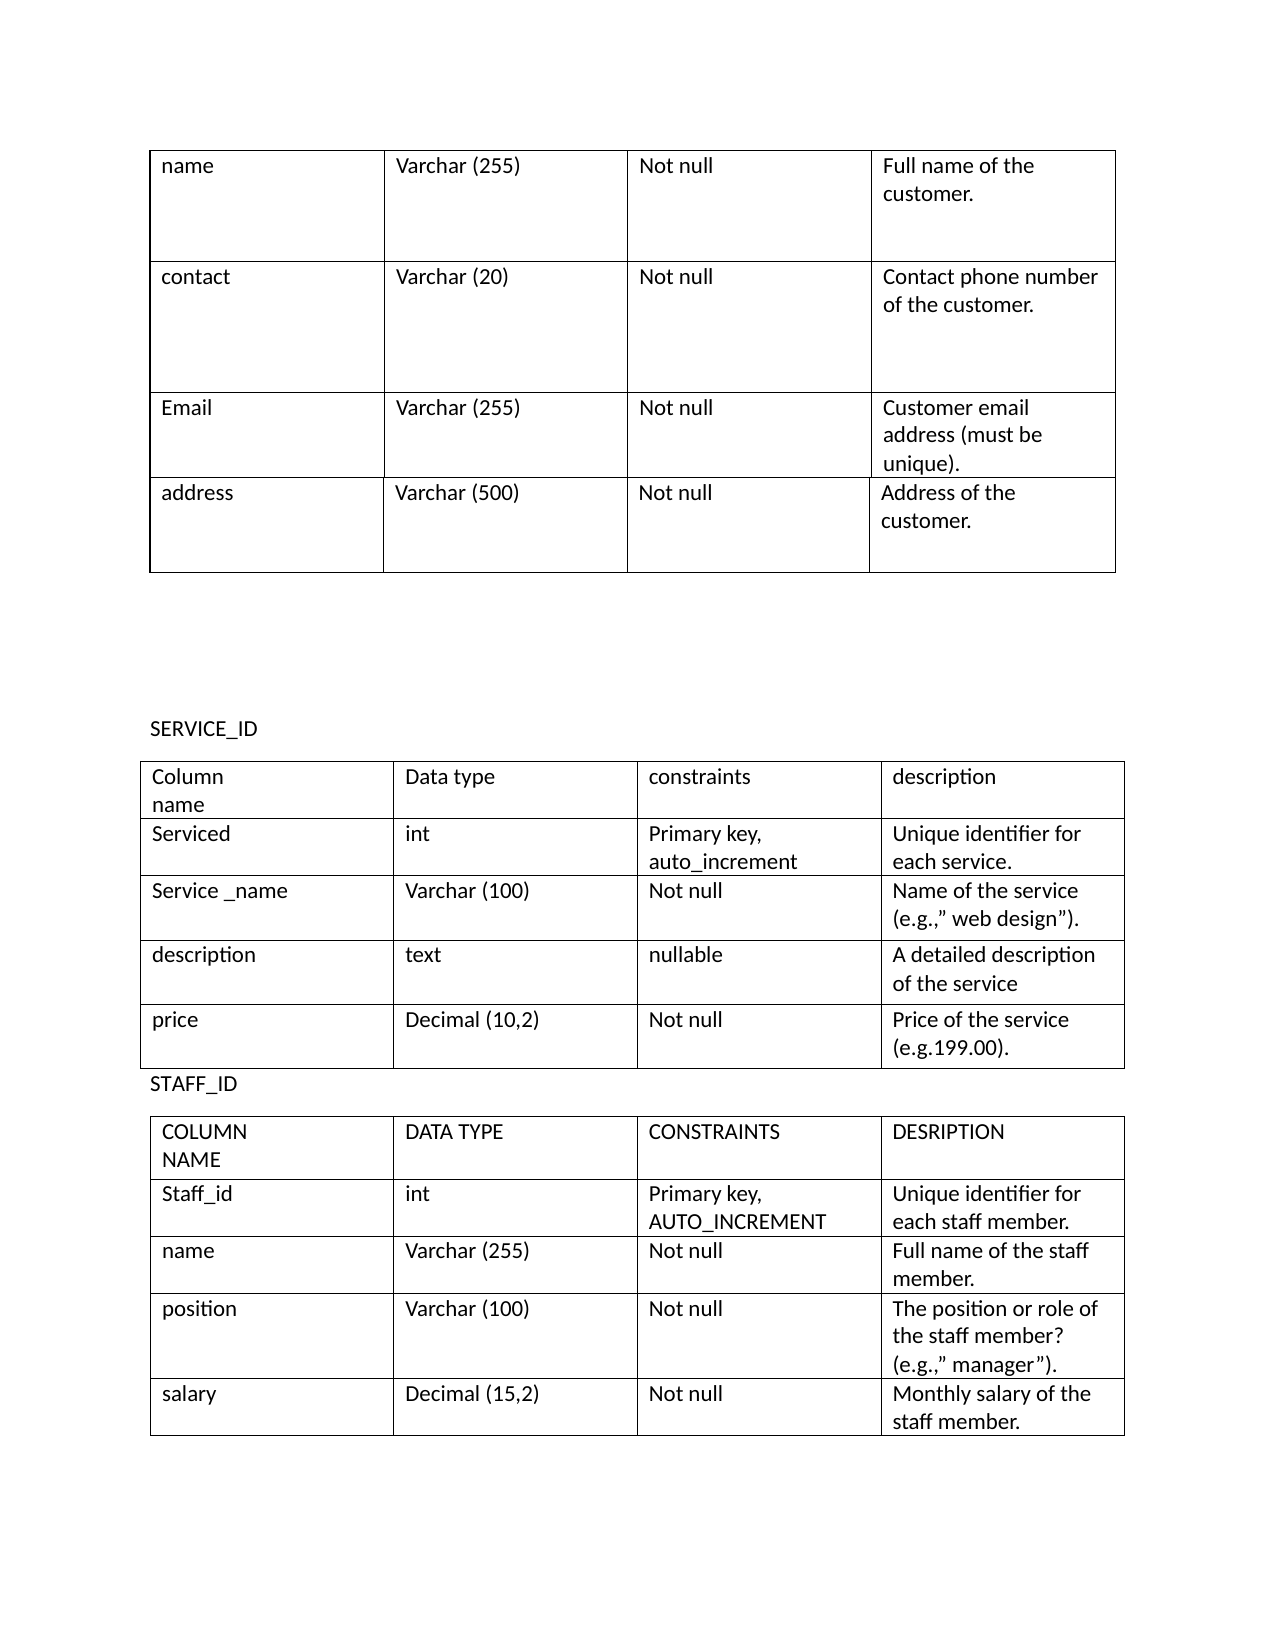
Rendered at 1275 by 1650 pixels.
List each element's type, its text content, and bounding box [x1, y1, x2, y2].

table_cell The position or role of the staff member? (e.g.,” manager”). [882, 1294, 1124, 1378]
table_cell Varchar (255) [385, 151, 627, 261]
table_cell Not null [628, 478, 869, 572]
table_cell Not null [638, 1005, 881, 1068]
table_header Column name [141, 762, 393, 818]
table_cell Varchar (100) [394, 1294, 637, 1378]
table_cell Not null [638, 1294, 881, 1378]
table_cell contact [151, 262, 384, 392]
table_cell Decimal (10,2) [394, 1005, 637, 1068]
table_cell Full name of the customer. [872, 151, 1115, 261]
text STAFF_ID [150, 1069, 1125, 1097]
table_cell int [394, 1180, 637, 1236]
table_cell Primary key, auto_increment [638, 819, 881, 875]
table_header CONSTRAINTS [638, 1117, 881, 1178]
table_cell Not null [628, 151, 871, 261]
table_cell Unique identifier for each staff member. [882, 1180, 1124, 1236]
table_cell address [151, 478, 383, 572]
table_cell Not null [628, 393, 871, 477]
table_header DESRIPTION [882, 1117, 1124, 1178]
table_cell Contact phone number of the customer. [872, 262, 1115, 392]
table_cell Varchar (100) [394, 876, 637, 939]
table_cell Name of the service (e.g.,” web design”). [882, 876, 1124, 939]
table_cell Service _name [141, 876, 393, 939]
table_cell position [151, 1294, 393, 1378]
table_cell int [394, 819, 637, 875]
table_cell Varchar (255) [394, 1237, 637, 1293]
table_cell Customer email address (must be unique). [872, 393, 1115, 477]
table_cell Serviced [141, 819, 393, 875]
table_cell Varchar (20) [385, 262, 627, 392]
table_cell Not null [638, 1379, 881, 1435]
table_cell Unique identifier for each service. [882, 819, 1124, 875]
table_cell Primary key, AUTO_INCREMENT [638, 1180, 881, 1236]
table_cell Price of the service (e.g.199.00). [882, 1005, 1124, 1068]
table_header COLUMN NAME [151, 1117, 393, 1178]
table_cell Not null [638, 1237, 881, 1293]
table_cell Decimal (15,2) [394, 1379, 637, 1435]
table_cell nullable [638, 941, 881, 1004]
table_cell Monthly salary of the staff member. [882, 1379, 1124, 1435]
table_cell price [141, 1005, 393, 1068]
table_cell Staff_id [151, 1180, 393, 1236]
table_cell Not null [638, 876, 881, 939]
text SERVICE_ID [150, 714, 1125, 742]
table_cell text [394, 941, 637, 1004]
table_cell salary [151, 1379, 393, 1435]
table_header DATA TYPE [394, 1117, 637, 1178]
table_cell A detailed description of the service [882, 941, 1124, 1004]
table_header description [882, 762, 1124, 818]
table_cell Full name of the staff member. [882, 1237, 1124, 1293]
table_header Data type [394, 762, 637, 818]
table_cell name [151, 1237, 393, 1293]
table_cell name [151, 151, 384, 261]
table_cell Address of the customer. [870, 478, 1115, 572]
table_cell Varchar (255) [385, 393, 627, 477]
table_cell Not null [628, 262, 871, 392]
table_cell Varchar (500) [384, 478, 627, 572]
table_cell description [141, 941, 393, 1004]
table_cell Email [151, 393, 384, 477]
table_header constraints [638, 762, 881, 818]
